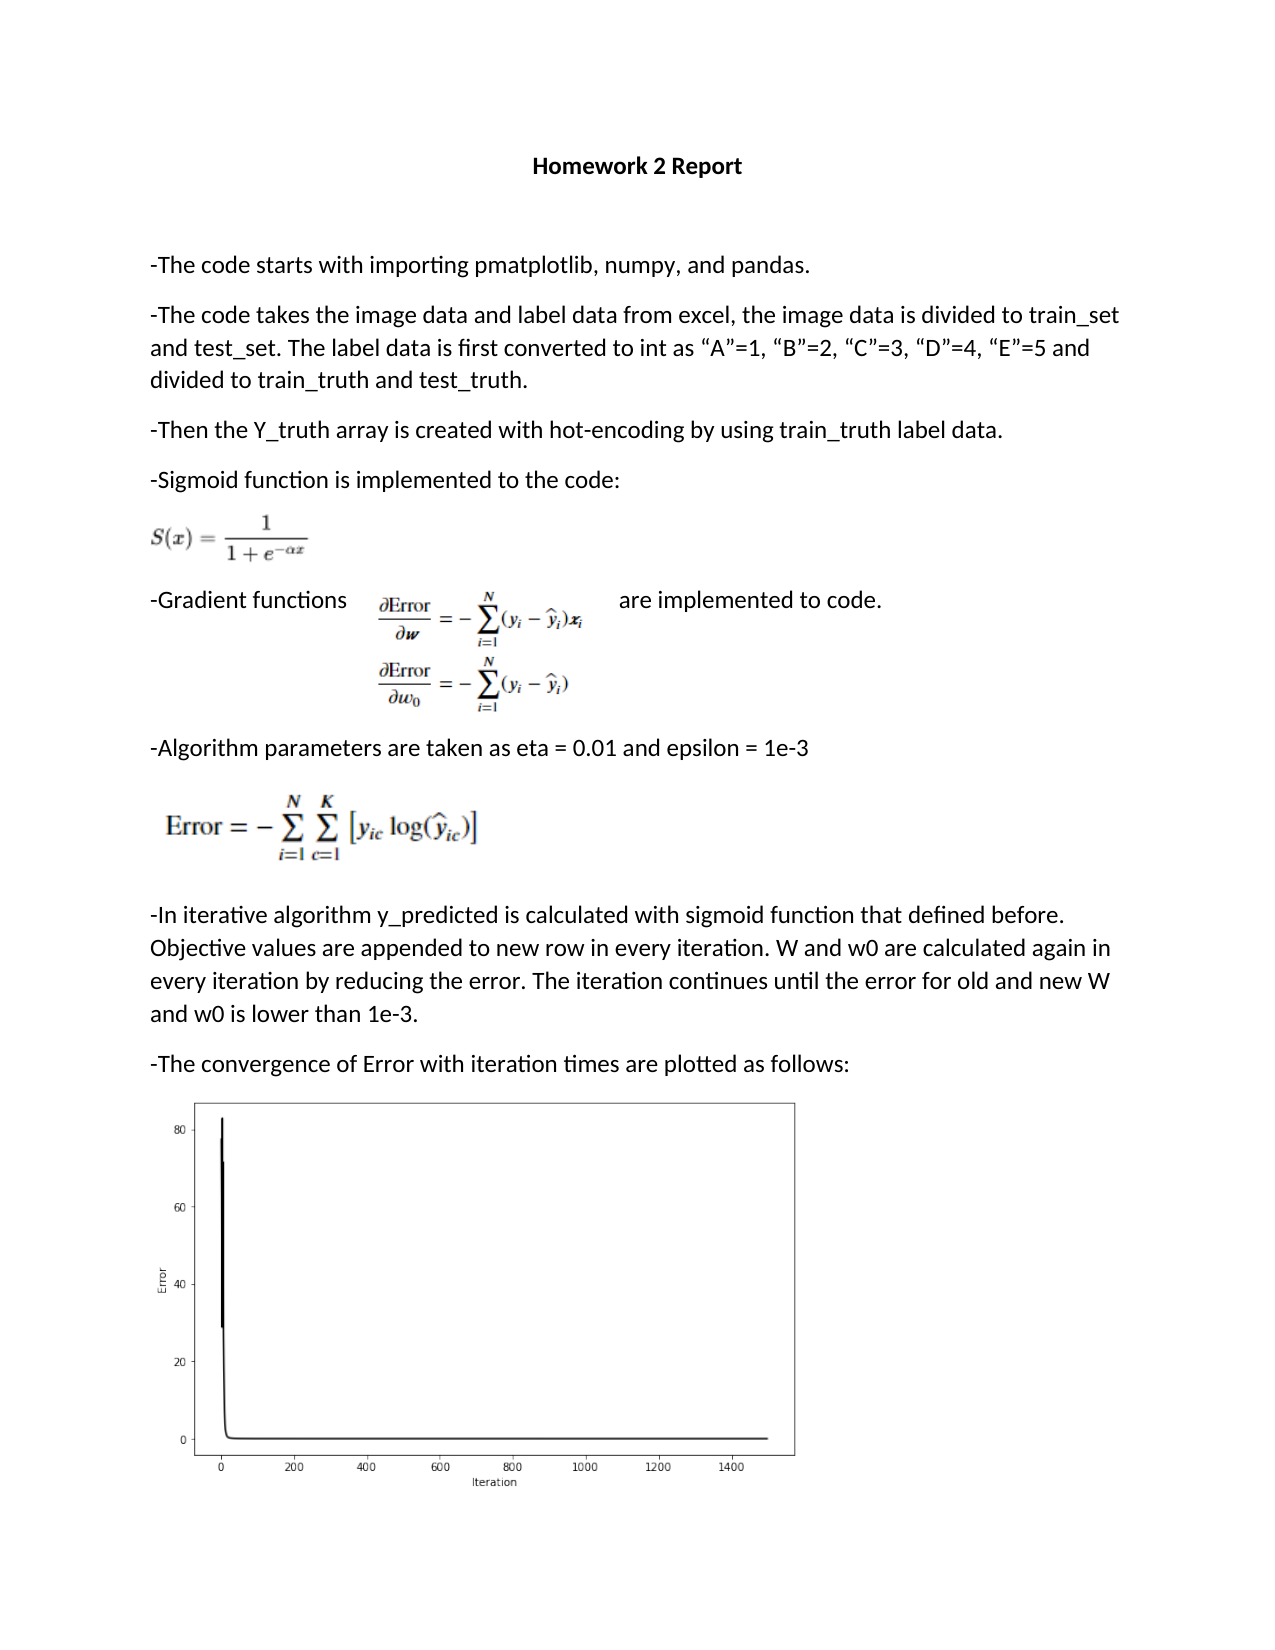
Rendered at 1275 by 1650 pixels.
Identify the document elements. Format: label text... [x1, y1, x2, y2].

picture [150, 513, 311, 565]
text -Gradient functions are implemented to code. [150, 584, 1125, 614]
text Homework 2 Report [150, 150, 1125, 181]
text -The convergence of Error with iteration times are plotted as follows: [150, 1048, 1125, 1078]
text -In iterative algorithm y_predicted is calculated with sigmoid function that defined before. Objective values are appended to new row in every iteration. W and w0 are calculated again in every iteration by reducing the error. The iteration continues until the error for old and new W and w0 is lower than 1e-3. [150, 899, 1125, 1029]
picture [150, 782, 514, 881]
text -The code takes the image data and label data from excel, the image data is divided to train_set and test_set. The label data is first converted to int as “A”=1, “B”=2, “C”=3, “D”=4, “E”=5 and divided to train_truth and test_truth. [150, 299, 1125, 395]
text -Sigmoid function is implemented to the code: [150, 464, 1125, 494]
picture [368, 585, 600, 722]
text -Then the Y_truth array is created with hot-encoding by using train_truth label data. [150, 414, 1125, 445]
text -The code starts with importing pmatplotlib, numpy, and pandas. [150, 249, 1125, 280]
text -Algorithm parameters are taken as eta = 0.01 and epsilon = 1e-3 [150, 732, 1125, 763]
picture [150, 1095, 802, 1496]
